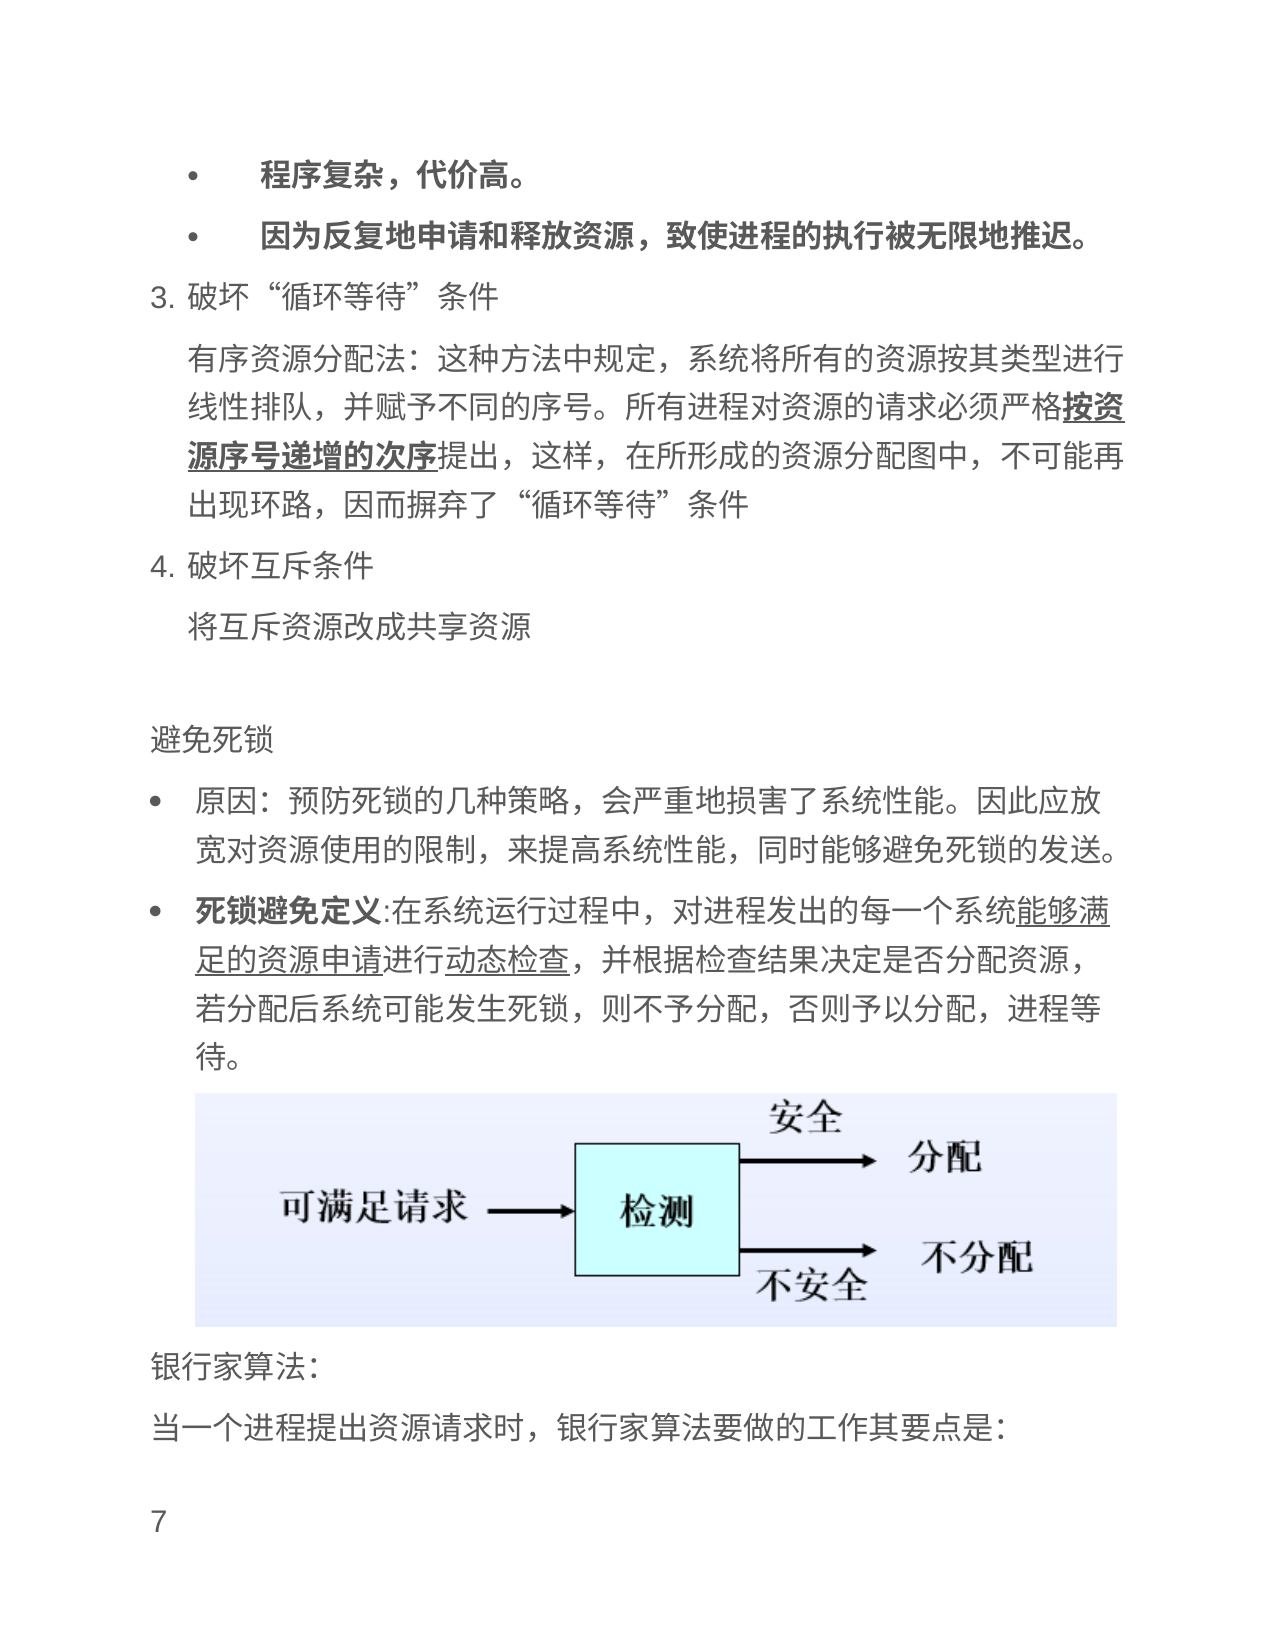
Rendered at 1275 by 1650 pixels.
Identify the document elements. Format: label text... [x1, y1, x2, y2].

list 银行家算法： [150, 1342, 1125, 1387]
list 原因：预防死锁的几种策略，会严重地损害了系统性能。因此应放宽对资源使用的限制，来提高系统性能，同时能够避免死锁的发送。 [150, 776, 1125, 870]
list 将互斥资源改成共享资源 [187, 602, 1125, 648]
list 当一个进程提出资源请求时，银行家算法要做的工作其要点是： [150, 1403, 1125, 1448]
list 因为反复地申请和释放资源，致使进程的执行被无限地推迟。 [187, 211, 1125, 256]
picture [195, 1093, 1117, 1327]
list 破坏“循环等待”条件 [150, 272, 1125, 318]
list 避免死锁 [150, 715, 1125, 760]
list 死锁避免定义:在系统运行过程中，对进程发出的每一个系统能够满足的资源申请进行动态检查，并根据检查结果决定是否分配资源，若分配后系统可能发生死锁，则不予分配，否则予以分配，进程等待。 [150, 886, 1125, 1078]
list 有序资源分配法：这种方法中规定，系统将所有的资源按其类型进行线性排队，并赋予不同的序号。所有进程对资源的请求必须严格按资源序号递增的次序提出，这样，在所形成的资源分配图中，不可能再出现环路，因而摒弃了“循环等待”条件 [187, 334, 1125, 525]
list 程序复杂，代价高。 [187, 150, 1125, 195]
list 破坏互斥条件 [150, 541, 1125, 586]
